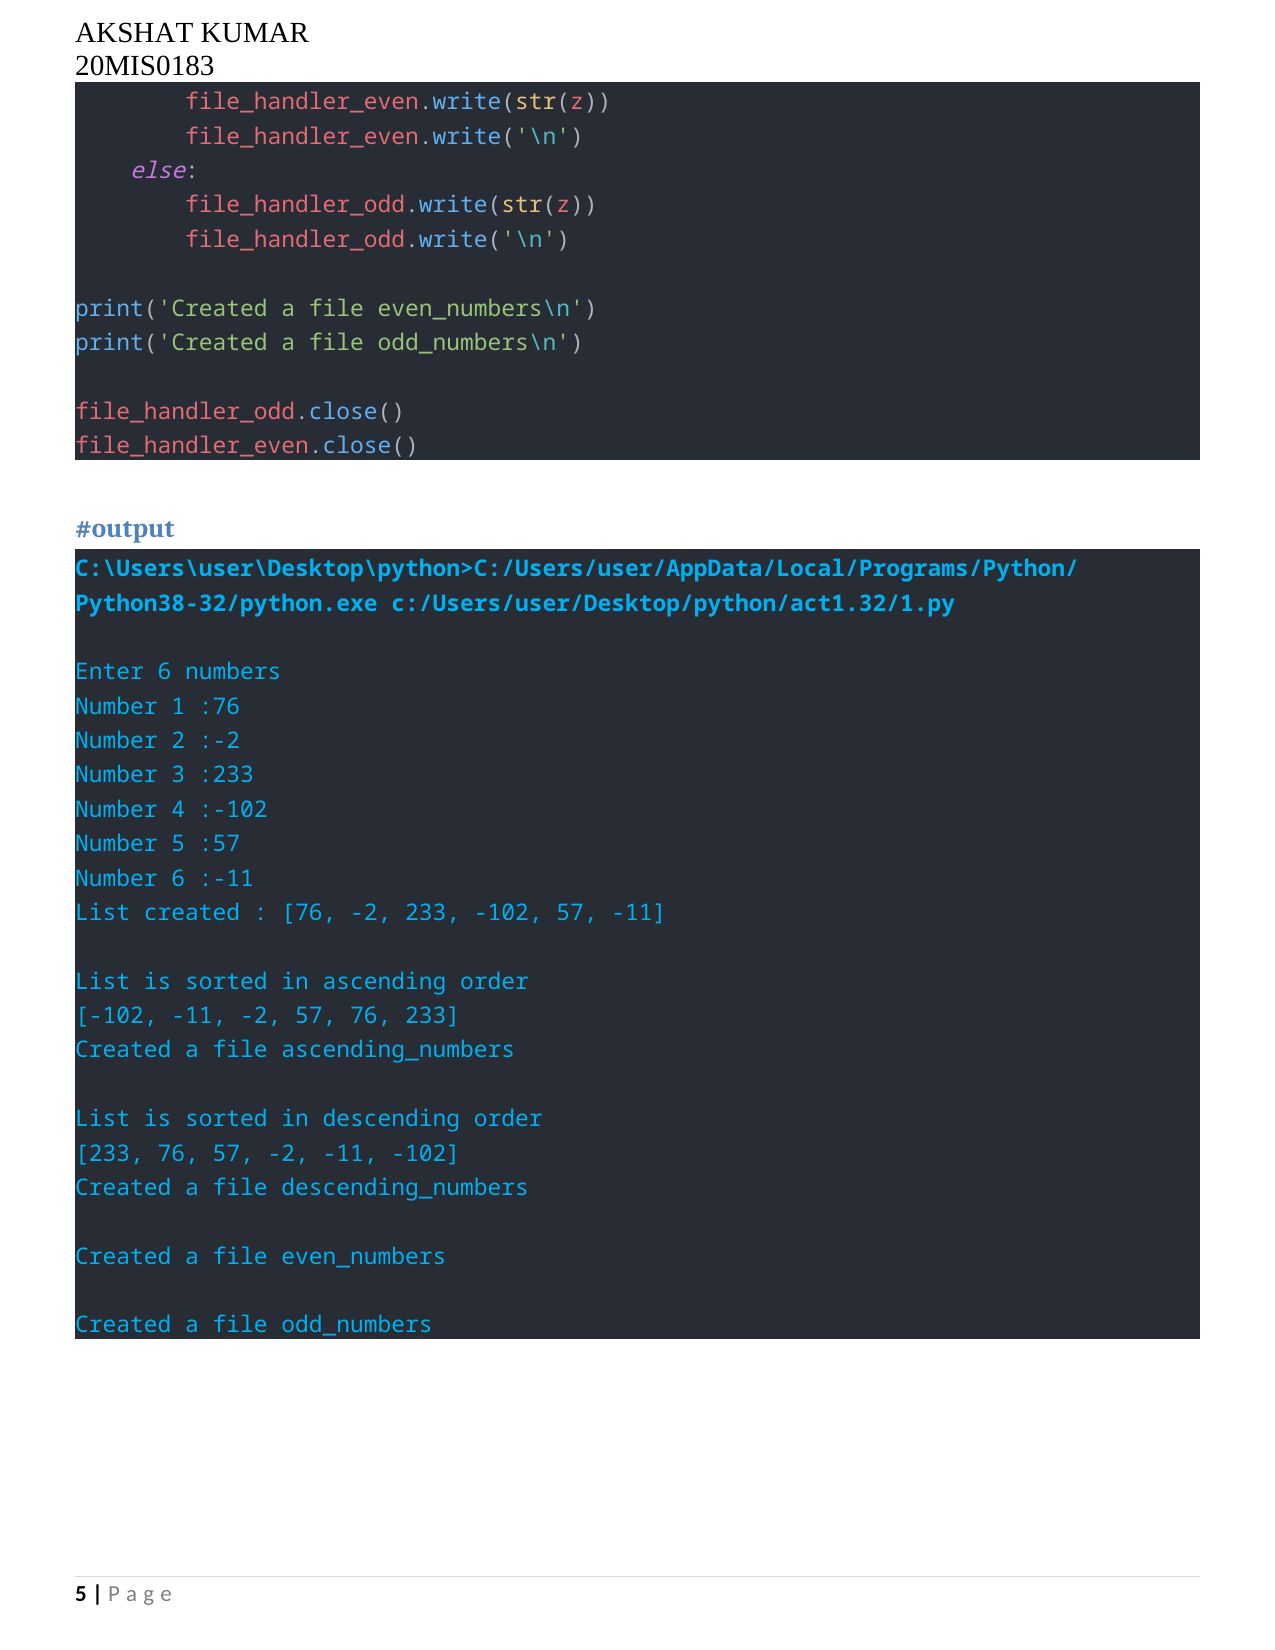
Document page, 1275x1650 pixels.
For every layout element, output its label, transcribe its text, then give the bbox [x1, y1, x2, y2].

text Enter 6 numbers [75, 652, 1200, 686]
text C:\Users\user\Desktop\python>C:/Users/user/AppData/Local/Programs/Python/Python38-32/python.exe c:/Users/user/Desktop/python/act1.32/1.py [75, 549, 1200, 618]
text else: [75, 151, 1200, 185]
text List is sorted in ascending order [75, 961, 1200, 996]
text Created a file even_numbers [75, 1236, 1200, 1271]
text print('Created a file odd_numbers\n') [75, 323, 1200, 357]
text Created a file odd_numbers [75, 1305, 1200, 1339]
text file_handler_odd.write(str(z)) [75, 185, 1200, 219]
text [-102, -11, -2, 57, 76, 233] [75, 996, 1200, 1030]
text Number 6 :-11 [75, 858, 1200, 893]
subtitle #output [75, 513, 1200, 544]
text Number 2 :-2 [75, 721, 1200, 755]
text file_handler_even.write(str(z)) [75, 82, 1200, 116]
text Created a file ascending_numbers [75, 1030, 1200, 1064]
text List is sorted in descending order [75, 1099, 1200, 1133]
text Created a file descending_numbers [75, 1168, 1200, 1202]
text List created : [76, -2, 233, -102, 57, -11] [75, 893, 1200, 927]
text Number 1 :76 [75, 686, 1200, 721]
text file_handler_odd.write('\n') [75, 219, 1200, 254]
text [233, 76, 57, -2, -11, -102] [75, 1133, 1200, 1168]
text Number 5 :57 [75, 824, 1200, 858]
text print('Created a file even_numbers\n') [75, 288, 1200, 323]
text file_handler_even.close() [75, 426, 1200, 460]
text file_handler_odd.close() [75, 391, 1200, 426]
text file_handler_even.write('\n') [75, 116, 1200, 151]
text Number 3 :233 [75, 755, 1200, 789]
text Number 4 :-102 [75, 789, 1200, 824]
